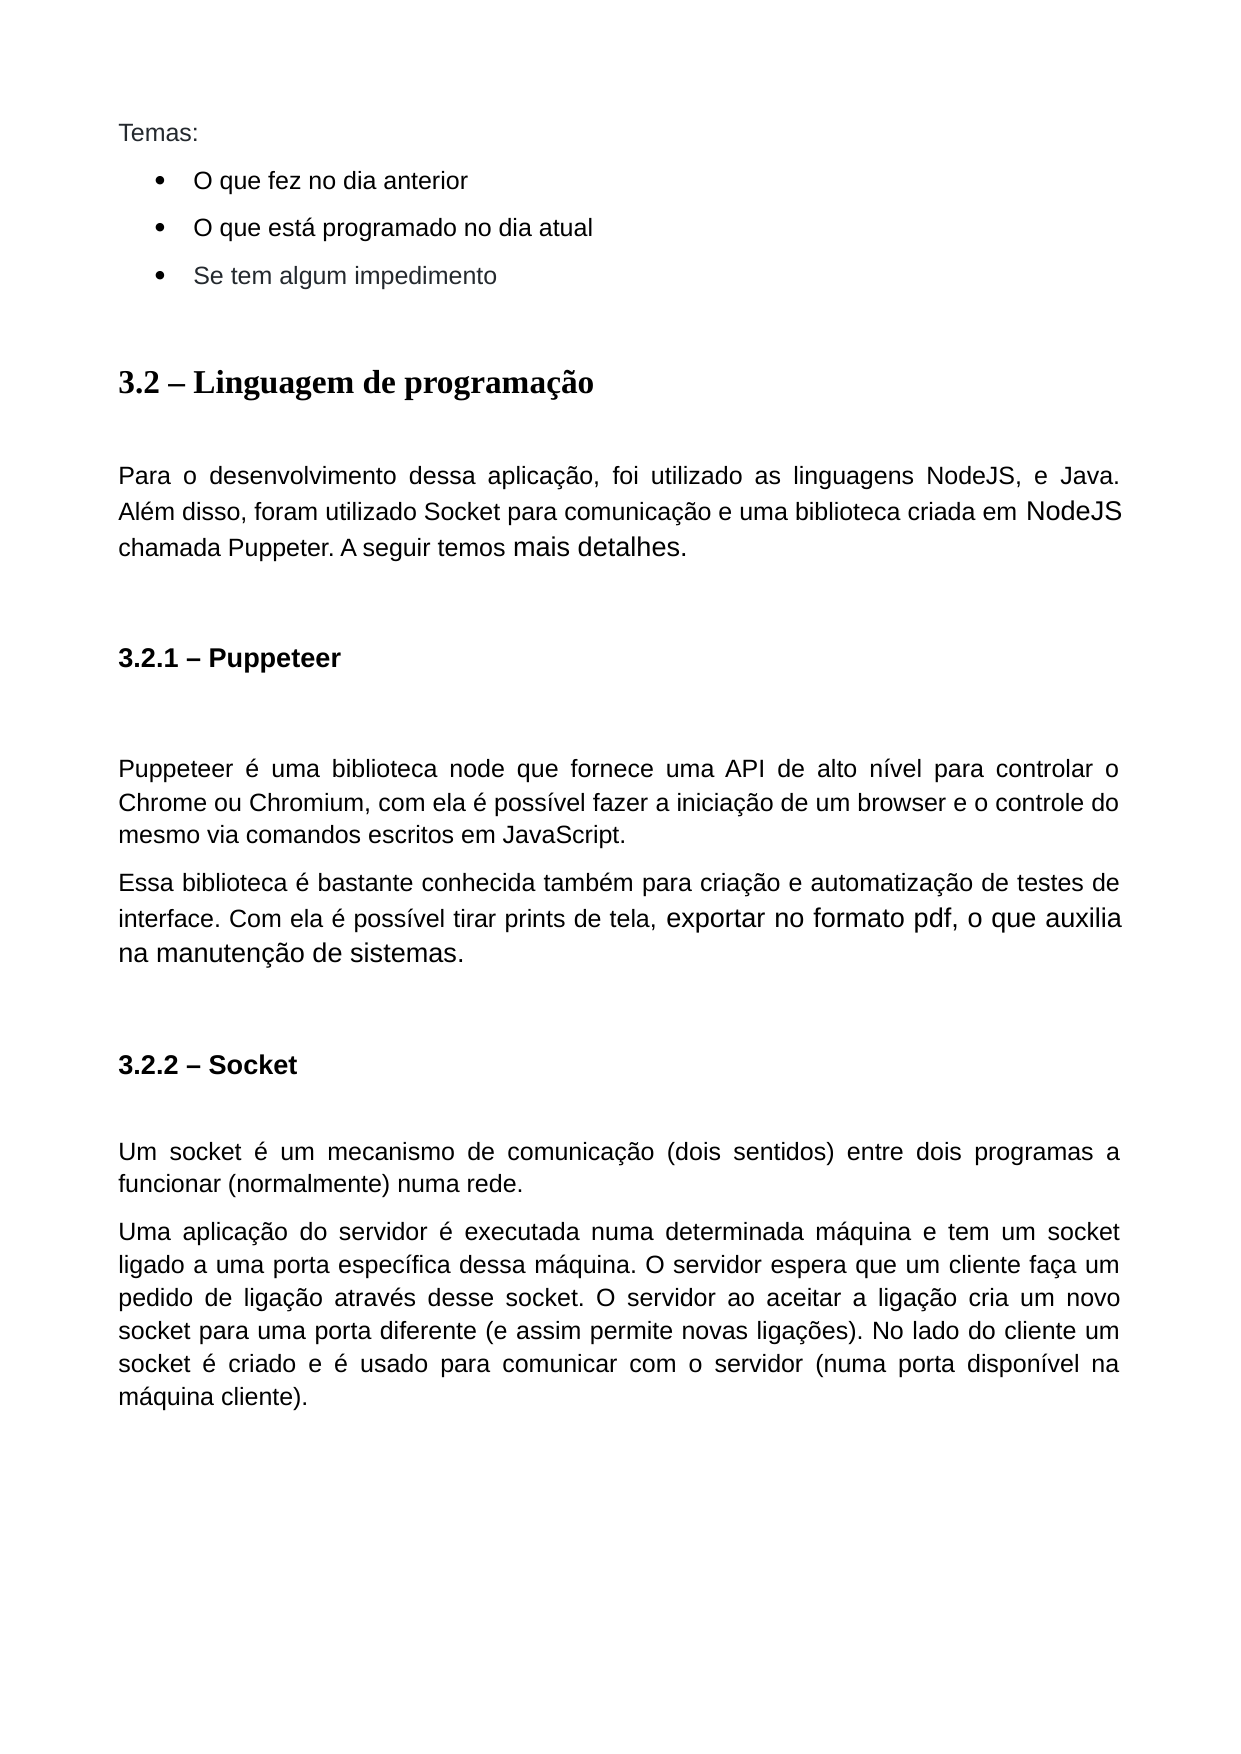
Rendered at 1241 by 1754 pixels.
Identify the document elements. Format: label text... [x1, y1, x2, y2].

list O que está programado no dia atual [156, 213, 1122, 242]
text Essa biblioteca é bastante conhecida também para criação e automatização de testes de interface. Com ela é possível tirar prints de tela, exportar no formato pdf, o que auxilia na manutenção de sistemas. [118, 868, 1122, 969]
list Se tem algum impedimento [156, 261, 1122, 290]
text Temas: [118, 118, 1122, 147]
subtitle 3.2.1 – Puppeteer [118, 642, 1122, 673]
text Puppeteer é uma biblioteca node que fornece uma API de alto nível para controlar o Chrome ou Chromium, com ela é possível fazer a iniciação de um browser e o controle do mesmo via comandos escritos em JavaScript. [118, 754, 1122, 849]
text Para o desenvolvimento dessa aplicação, foi utilizado as linguagens NodeJS, e Java. Além disso, foram utilizado Socket para comunicação e uma biblioteca criada em NodeJS chamada Puppeter. A seguir temos mais detalhes. [118, 461, 1122, 562]
text Uma aplicação do servidor é executada numa determinada máquina e tem um socket ligado a uma porta específica dessa máquina. O servidor espera que um cliente faça um pedido de ligação através desse socket. O servidor ao aceitar a ligação cria um novo socket para uma porta diferente (e assim permite novas ligações). No lado do cliente um socket é criado e é usado para comunicar com o servidor (numa porta disponível na máquina cliente). [118, 1217, 1122, 1411]
subtitle 3.2 – Linguagem de programação [118, 363, 1122, 401]
subtitle 3.2.2 – Socket [118, 1049, 1122, 1080]
text Um socket é um mecanismo de comunicação (dois sentidos) entre dois programas a funcionar (normalmente) numa rede. [118, 1136, 1122, 1198]
list O que fez no dia anterior [156, 166, 1122, 194]
